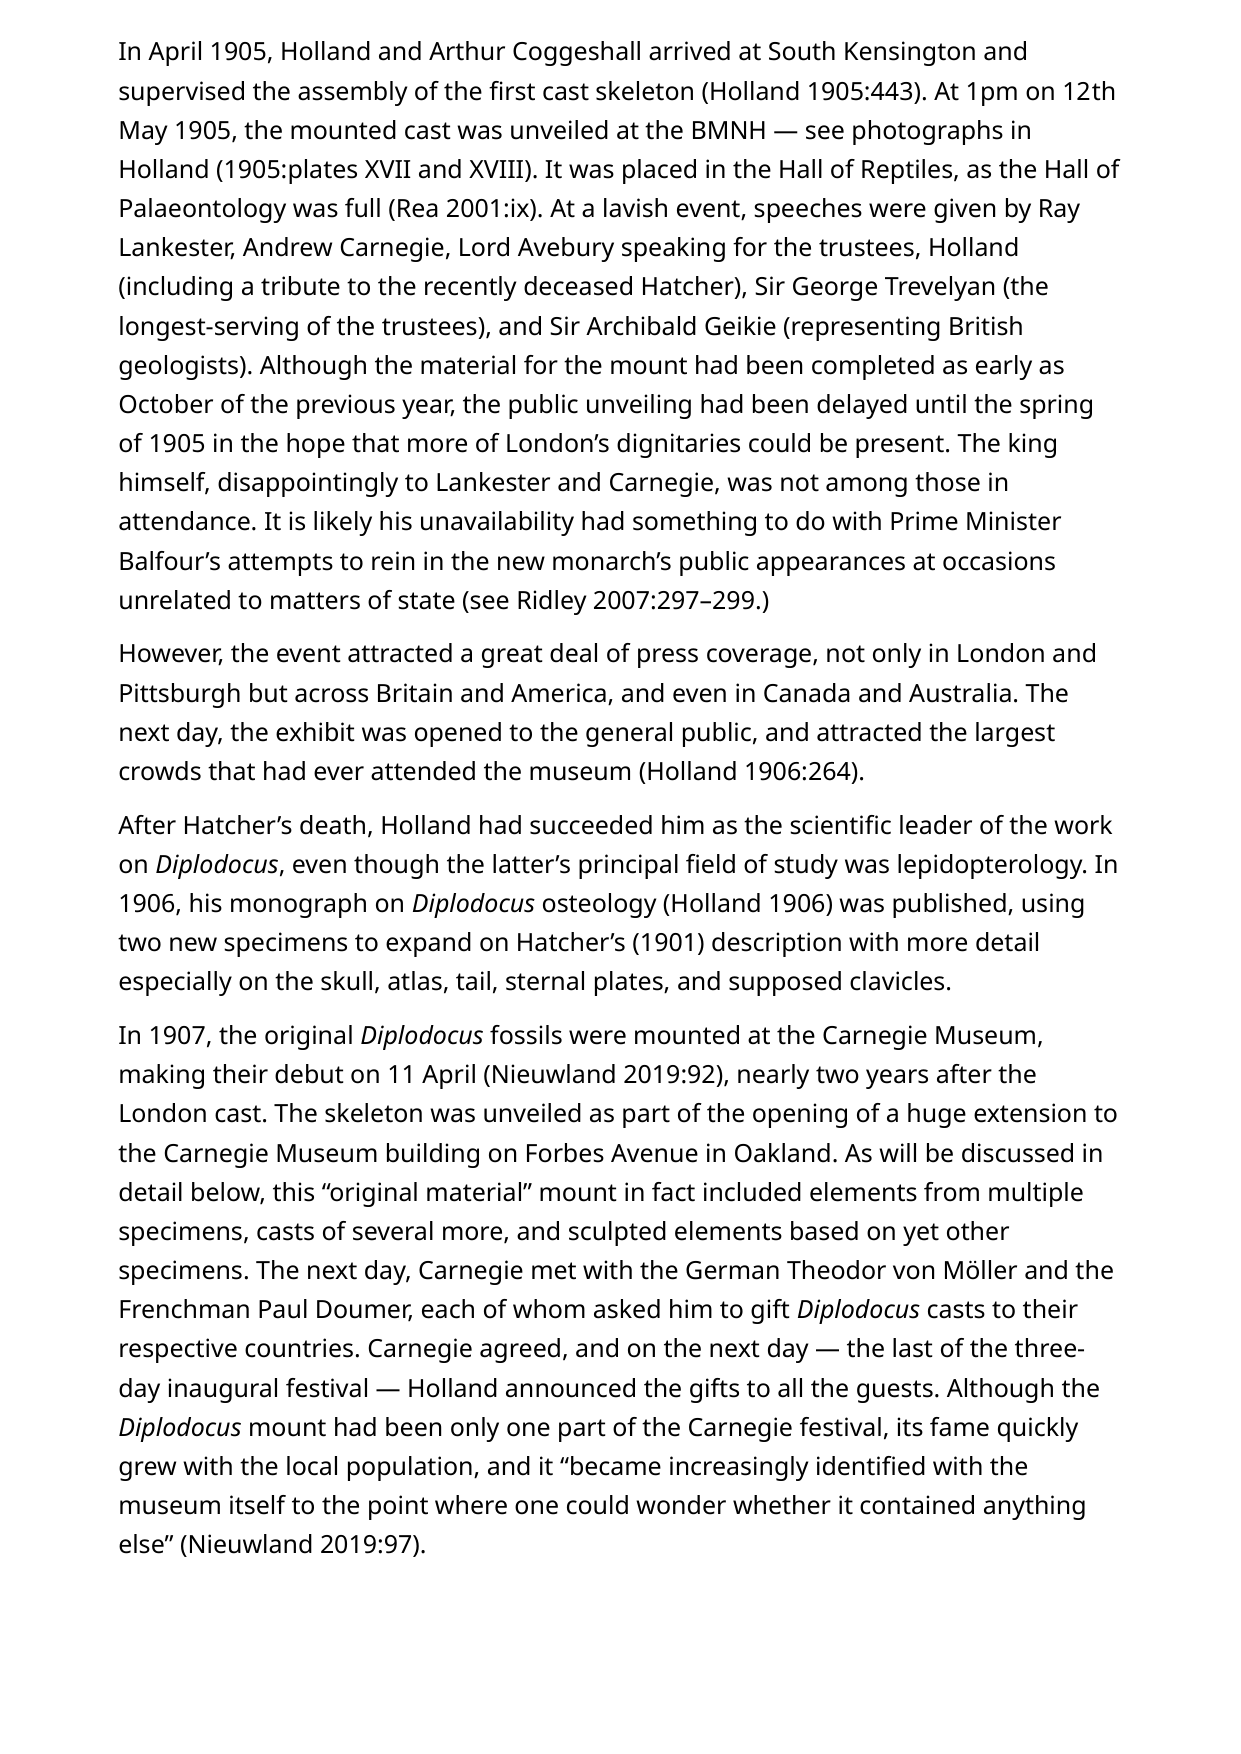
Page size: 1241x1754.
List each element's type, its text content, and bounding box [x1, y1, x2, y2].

text After Hatcher’s death, Holland had succeeded him as the scientific leader of the work on Diplodocus, even though the latter’s principal field of study was lepidopterology. In 1906, his monograph on Diplodocus osteology (Holland 1906) was published, using two new specimens to expand on Hatcher’s (1901) description with more detail especially on the skull, atlas, tail, sternal plates, and supposed clavicles. [118, 807, 1122, 998]
text However, the event attracted a great deal of press coverage, not only in London and Pittsburgh but across Britain and America, and even in Canada and Australia. The next day, the exhibit was opened to the general public, and attracted the largest crowds that had ever attended the museum (Holland 1906:264). [118, 636, 1122, 788]
text In April 1905, Holland and Arthur Coggeshall arrived at South Kensington and supervised the assembly of the first cast skeleton (Holland 1905:443). At 1pm on 12th May 1905, the mounted cast was unveiled at the BMNH — see photographs in Holland (1905:plates XVII and XVIII). It was placed in the Hall of Reptiles, as the Hall of Palaeontology was full (Rea 2001:ix). At a lavish event, speeches were given by Ray Lankester, Andrew Carnegie, Lord Avebury speaking for the trustees, Holland (including a tribute to the recently deceased Hatcher), Sir George Trevelyan (the longest-serving of the trustees), and Sir Archibald Geikie (representing British geologists). Although the material for the mount had been completed as early as October of the previous year, the public unveiling had been delayed until the spring of 1905 in the hope that more of London’s dignitaries could be present. The king himself, disappointingly to Lankester and Carnegie, was not among those in attendance. It is likely his unavailability had something to do with Prime Minister Balfour’s attempts to rein in the new monarch’s public appearances at occasions unrelated to matters of state (see Ridley 2007:297–299.) [118, 34, 1122, 616]
